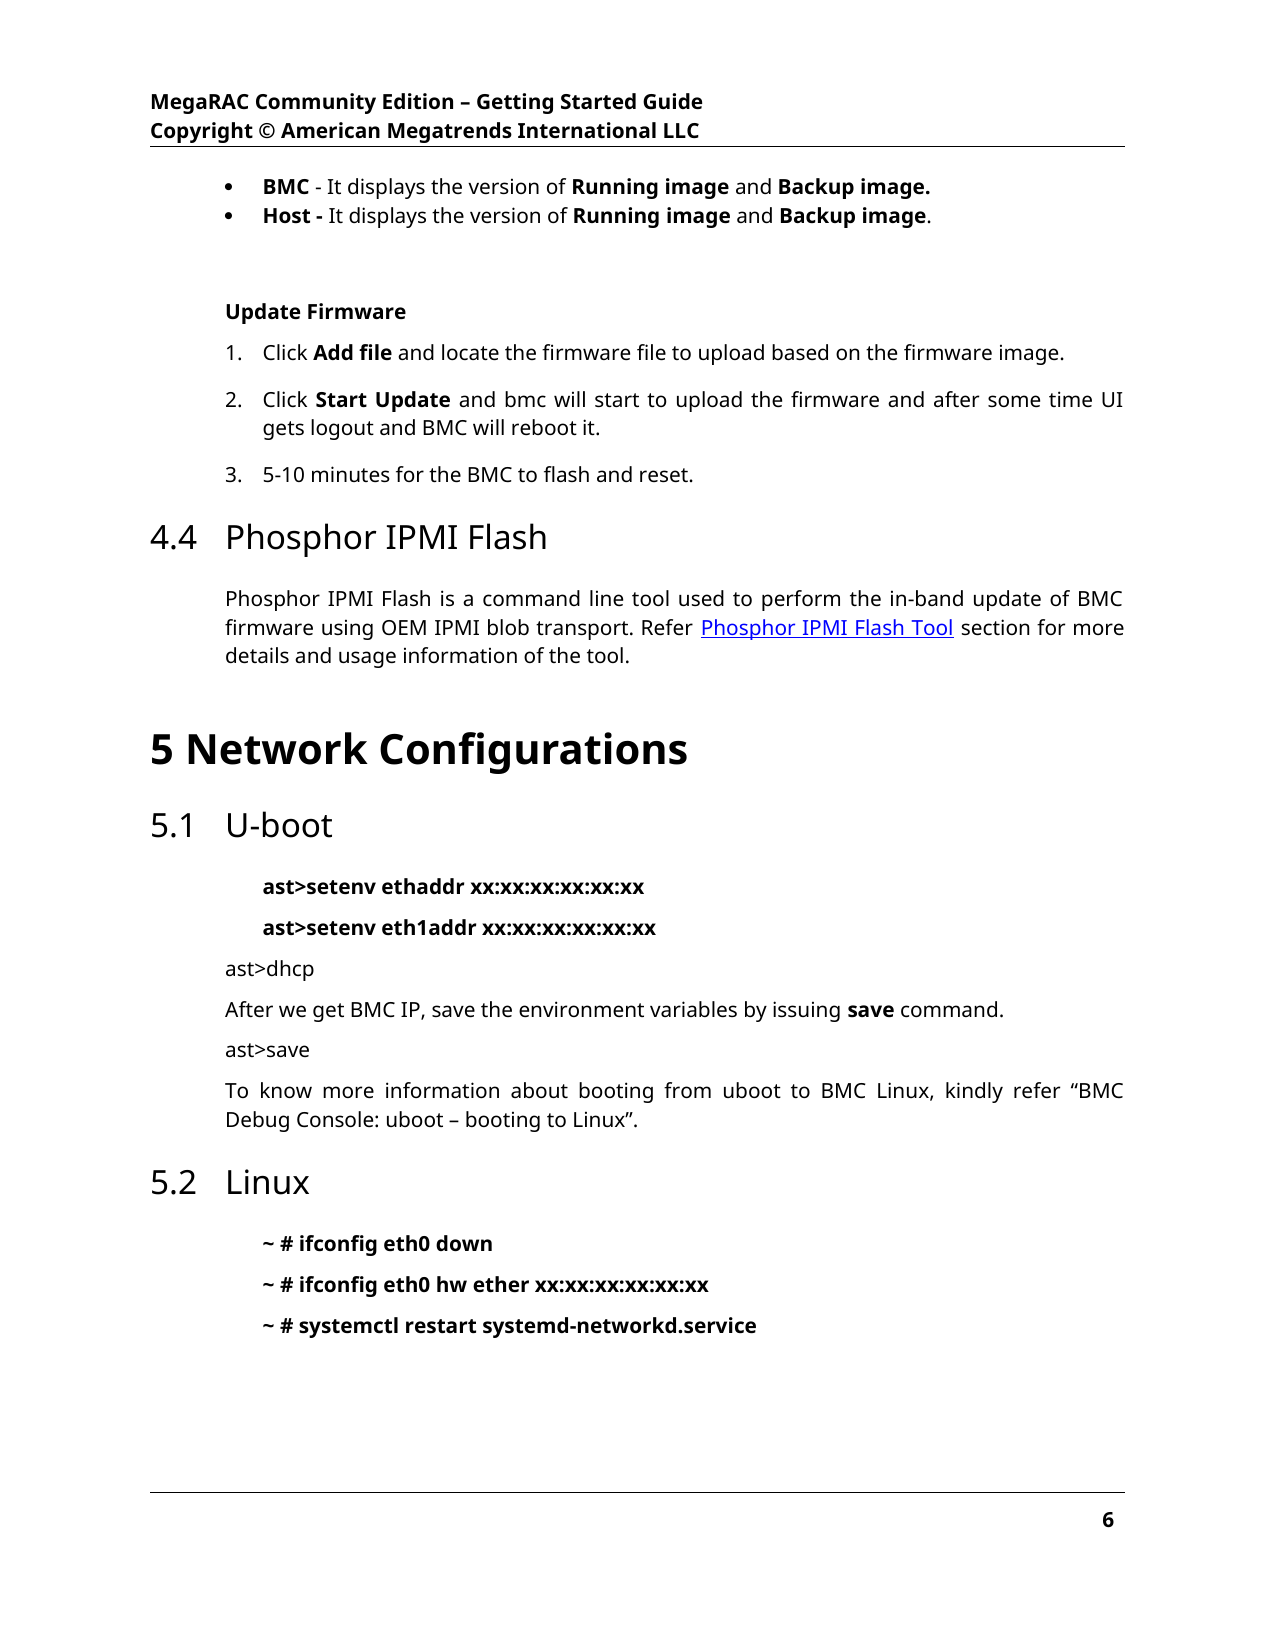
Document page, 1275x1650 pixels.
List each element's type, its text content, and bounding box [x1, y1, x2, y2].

text After we get BMC IP, save the environment variables by issuing save command. [225, 995, 1125, 1023]
text ast>setenv eth1addr xx:xx:xx:xx:xx:xx [232, 913, 1125, 941]
text Update Firmware [150, 297, 1125, 325]
text ~ # ifconfig eth0 hw ether xx:xx:xx:xx:xx:xx [225, 1270, 1125, 1298]
text ~ # systemctl restart systemd-networkd.service [225, 1311, 1125, 1339]
text ast>setenv ethaddr xx:xx:xx:xx:xx:xx [232, 872, 1125, 900]
text ~ # ifconfig eth0 down [225, 1229, 1125, 1257]
text Phosphor IPMI Flash is a command line tool used to perform the in-band update of BMC firmware using OEM IPMI blob transport. Refer Phosphor IPMI Flash Tool section for more details and usage information of the tool. [225, 584, 1125, 670]
list Host - It displays the version of Running image and Backup image. [225, 201, 1125, 229]
text 5-10 minutes for the BMC to flash and reset. [225, 461, 1125, 489]
text To know more information about booting from uboot to BMC Linux, kindly refer “BMC Debug Console: uboot – booting to Linux”. [225, 1077, 1125, 1133]
subtitle U-boot [150, 801, 1125, 847]
text Click Start Update and bmc will start to upload the firmware and after some time UI gets logout and BMC will reboot it. [225, 385, 1125, 442]
list Click Add file and locate the firmware file to upload based on the firmware image. [225, 338, 1125, 366]
subtitle Phosphor IPMI Flash [150, 514, 1125, 559]
text ast>dhcp [225, 954, 1125, 982]
subtitle Linux [150, 1158, 1125, 1204]
subtitle Network Configurations [150, 720, 1125, 776]
list BMC - It displays the version of Running image and Backup image. [225, 172, 1125, 201]
text ast>save [225, 1036, 1125, 1064]
